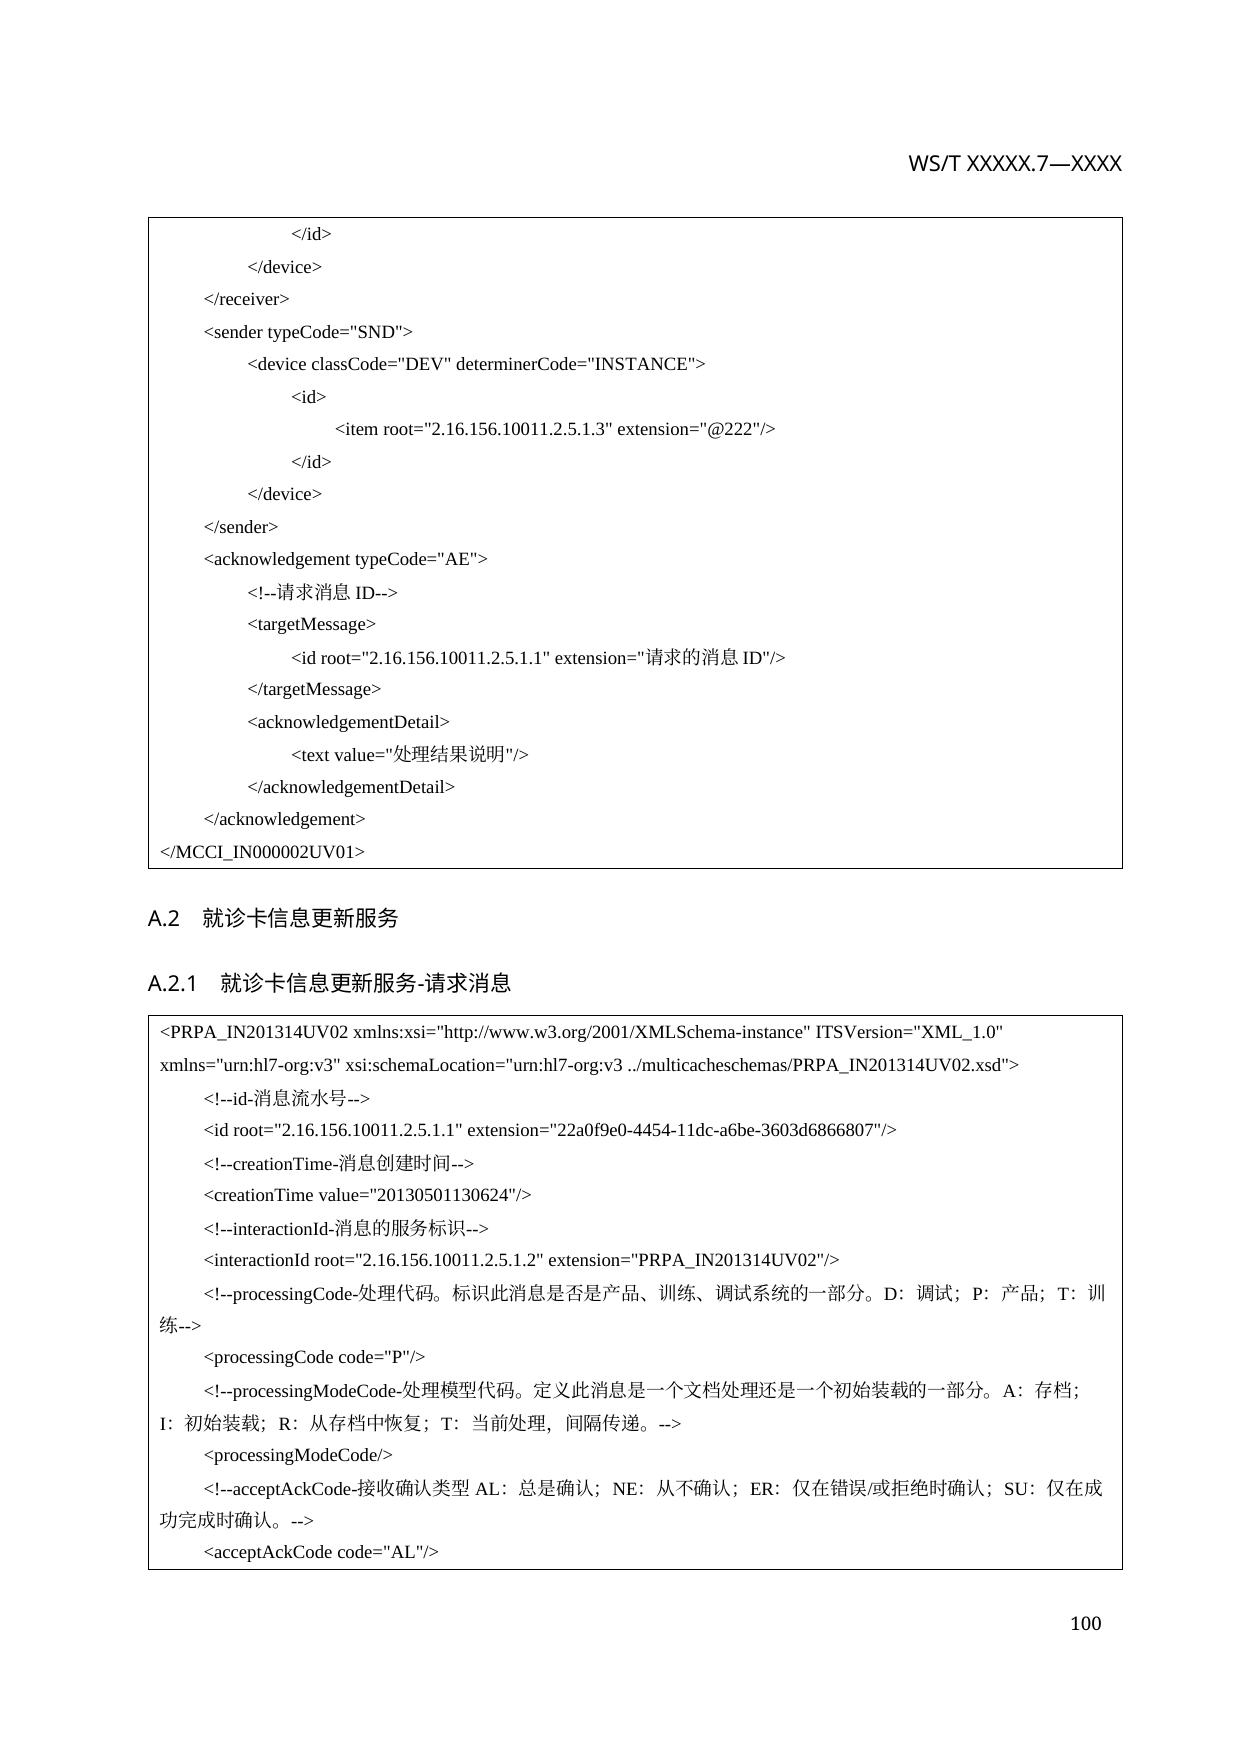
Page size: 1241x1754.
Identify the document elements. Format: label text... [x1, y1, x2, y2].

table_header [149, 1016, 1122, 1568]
text 就诊卡信息更新服务-请求消息 [148, 966, 1122, 999]
text 就诊卡信息更新服务 [148, 901, 1122, 934]
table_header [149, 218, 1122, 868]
